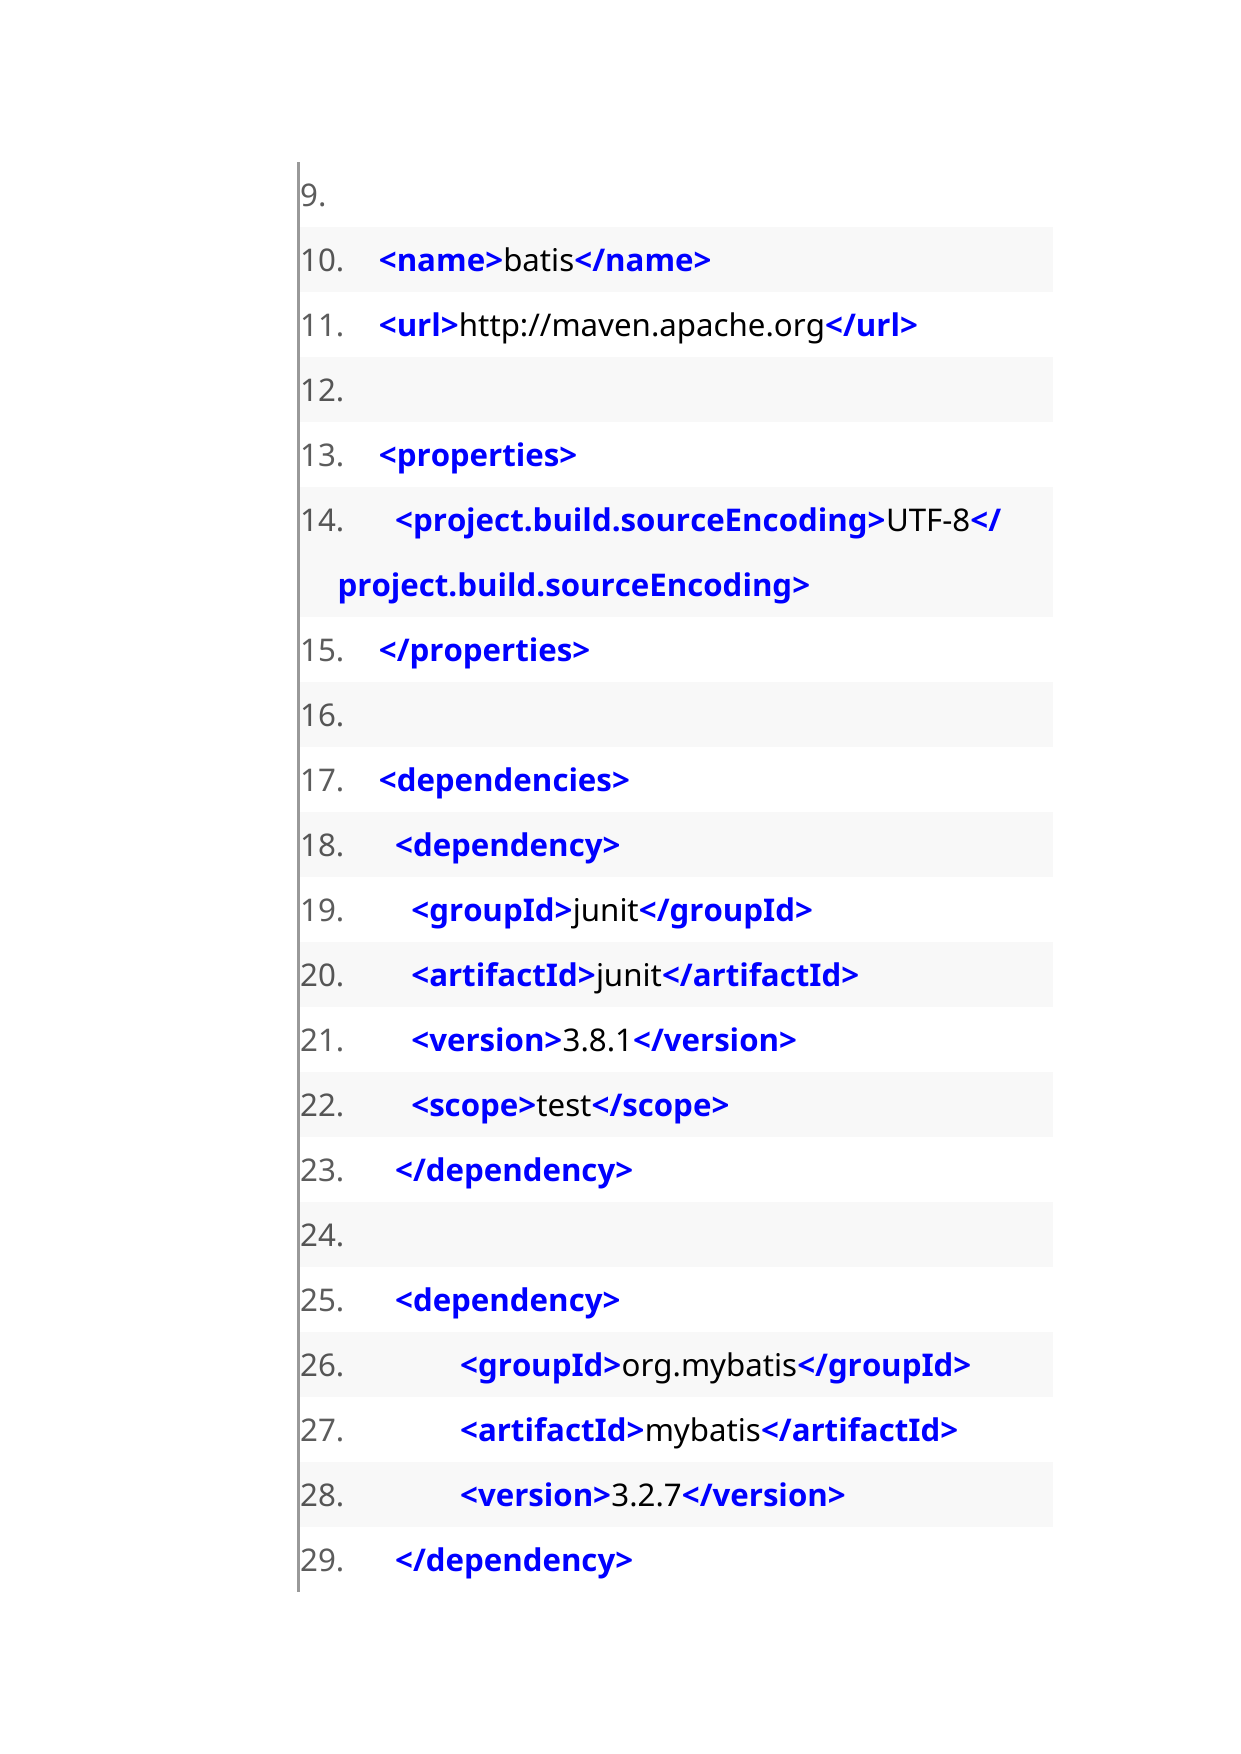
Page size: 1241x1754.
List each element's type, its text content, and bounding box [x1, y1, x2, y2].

list </dependency> [300, 1137, 1053, 1202]
list <dependency> [300, 1267, 1053, 1332]
list </properties> [300, 617, 1053, 682]
list <groupId>junit</groupId> [300, 877, 1053, 942]
list <properties> [300, 422, 1053, 487]
list <version>3.2.7</version> [300, 1462, 1053, 1527]
list <url>http://maven.apache.org</url> [300, 292, 1053, 357]
list <artifactId>junit</artifactId> [300, 942, 1053, 1007]
list <name>batis</name> [300, 227, 1053, 292]
list <scope>test</scope> [300, 1072, 1053, 1137]
list <artifactId>mybatis</artifactId> [300, 1397, 1053, 1462]
list <version>3.8.1</version> [300, 1007, 1053, 1072]
list </dependency> [300, 1527, 1053, 1592]
list <project.build.sourceEncoding>UTF-8</project.build.sourceEncoding> [300, 487, 1053, 617]
list <groupId>org.mybatis</groupId> [300, 1332, 1053, 1397]
list <dependency> [300, 812, 1053, 877]
list <dependencies> [300, 747, 1053, 812]
